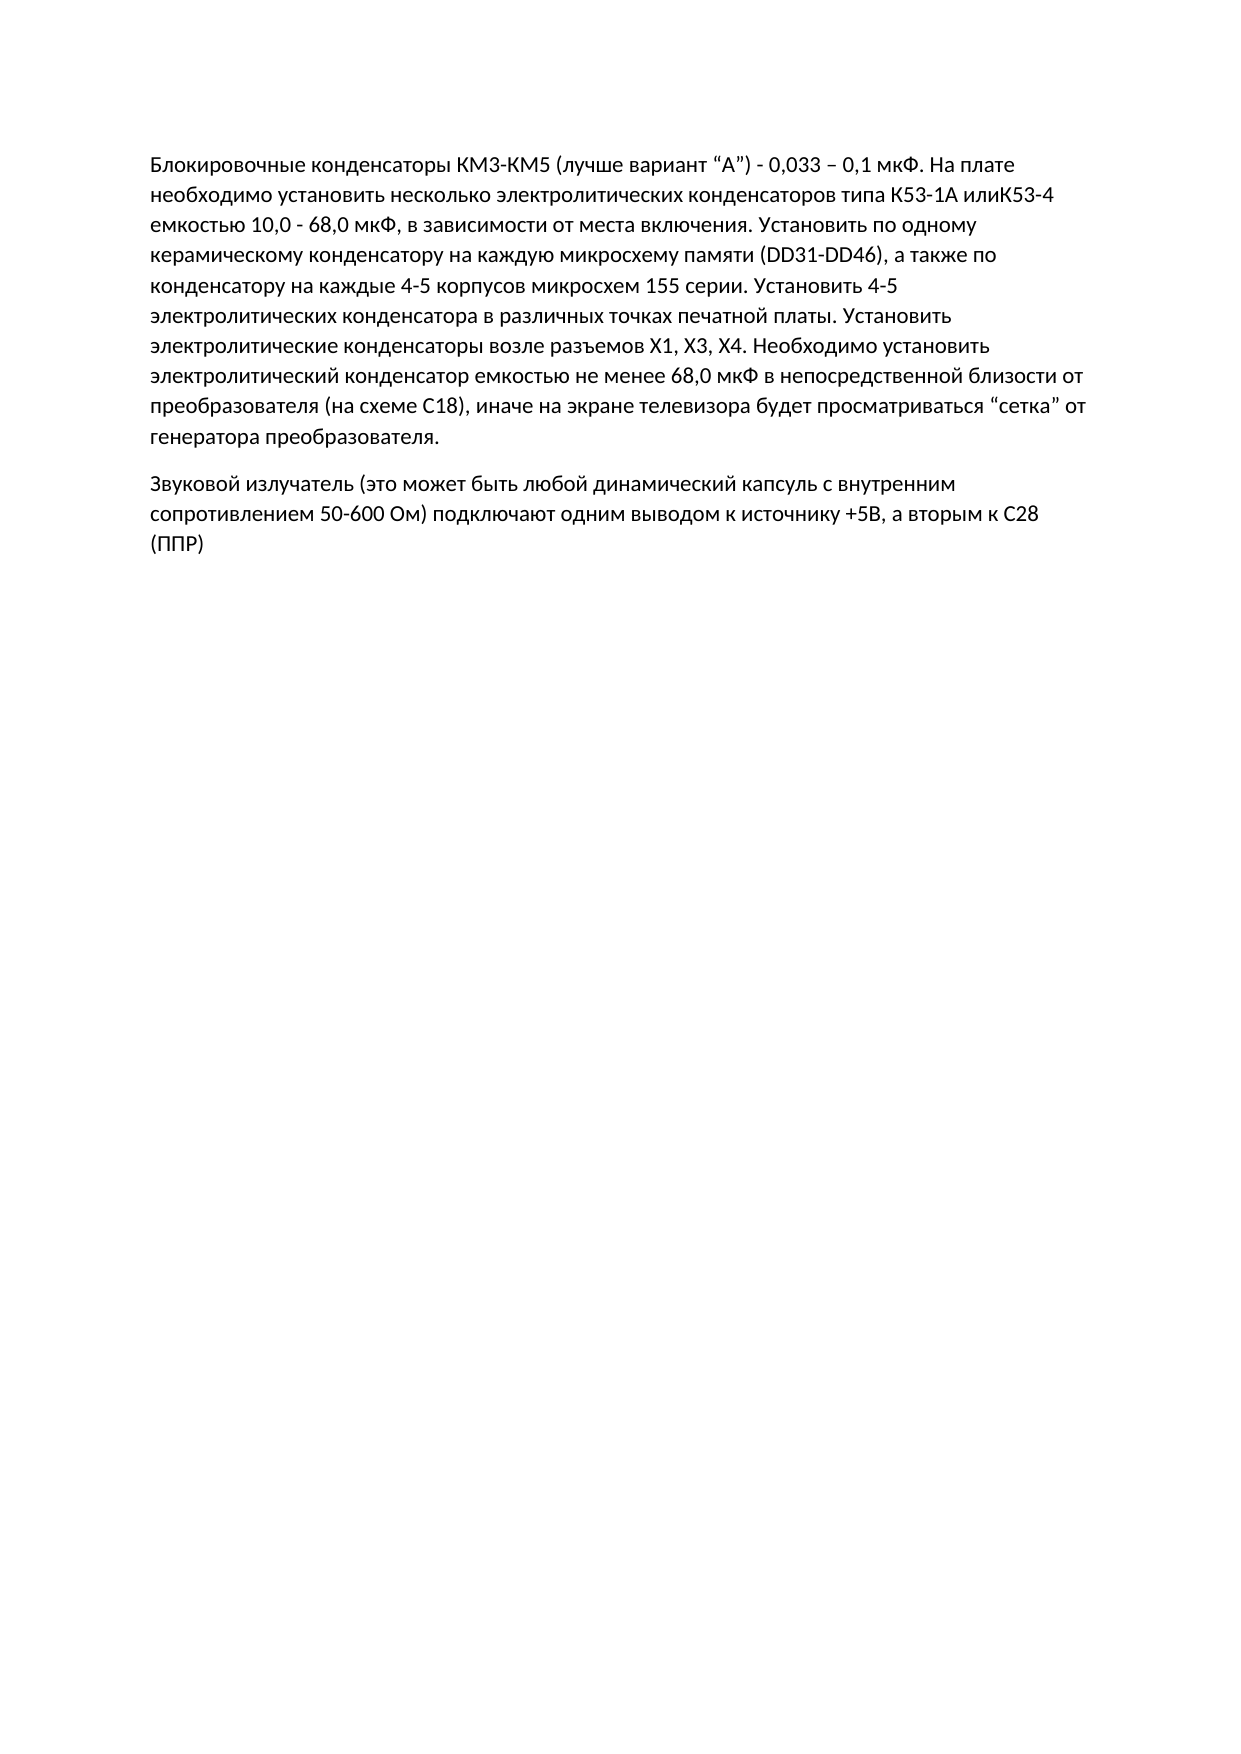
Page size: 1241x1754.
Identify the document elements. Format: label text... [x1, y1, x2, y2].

text Блокировочные конденсаторы КМ3-КМ5 (лучше вариант “А”) - 0,033 – 0,1 мкФ. На плате необходимо установить несколько электролитических конденсаторов типа К53-1А илиК53-4 емкостью 10,0 - 68,0 мкФ, в зависимости от места включения. Установить по одному керамическому конденсатору на каждую микросхему памяти (DD31-DD46), а также по конденсатору на каждые 4-5 корпусов микросхем 155 серии. Установить 4-5 электролитических конденсатора в различных точках печатной платы. Установить электролитические конденсаторы возле разъемов X1, X3, X4. Необходимо установить электролитический конденсатор емкостью не менее 68,0 мкФ в непосредственной близости от преобразователя (на схеме С18), иначе на экране телевизора будет просматриваться “сетка” от генератора преобразователя. [150, 150, 1090, 450]
text Звуковой излучатель (это может быть любой динамический капсуль с внутренним сопротивлением 50-600 Ом) подключают одним выводом к источнику +5В, а вторым к С28 (ППР) [150, 469, 1090, 557]
